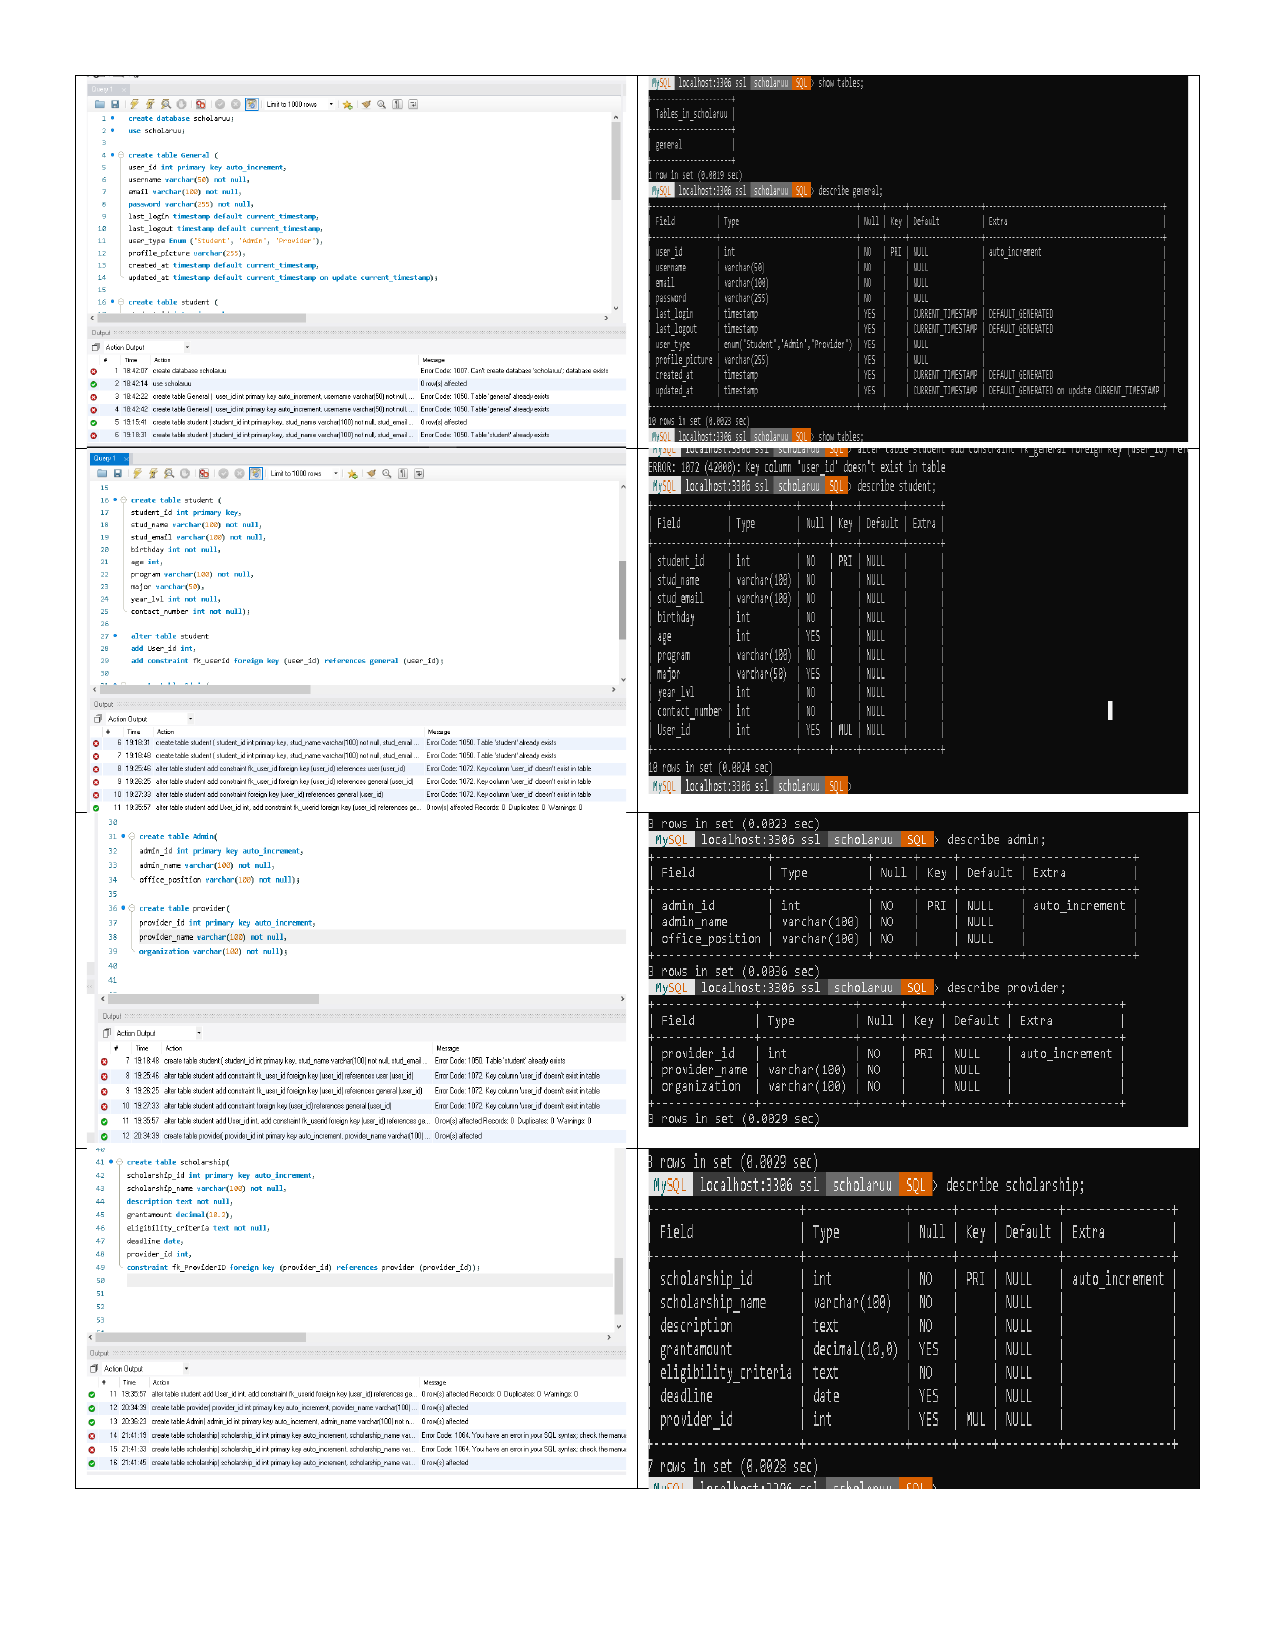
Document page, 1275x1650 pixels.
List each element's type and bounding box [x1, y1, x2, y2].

table_header [76, 76, 86, 448]
table_header [638, 76, 1199, 448]
table_cell [638, 449, 1199, 812]
table_cell [76, 1149, 637, 1488]
picture [648, 813, 1189, 1127]
table_cell [76, 449, 86, 812]
picture [648, 448, 1189, 794]
table_header [627, 76, 637, 448]
picture [86, 76, 627, 1143]
picture [648, 1148, 1200, 1489]
table_cell [638, 813, 1199, 1148]
table_cell [627, 449, 637, 812]
table_cell [638, 1149, 648, 1488]
picture [648, 76, 1189, 442]
table_cell [76, 813, 637, 1148]
picture [86, 1148, 627, 1475]
